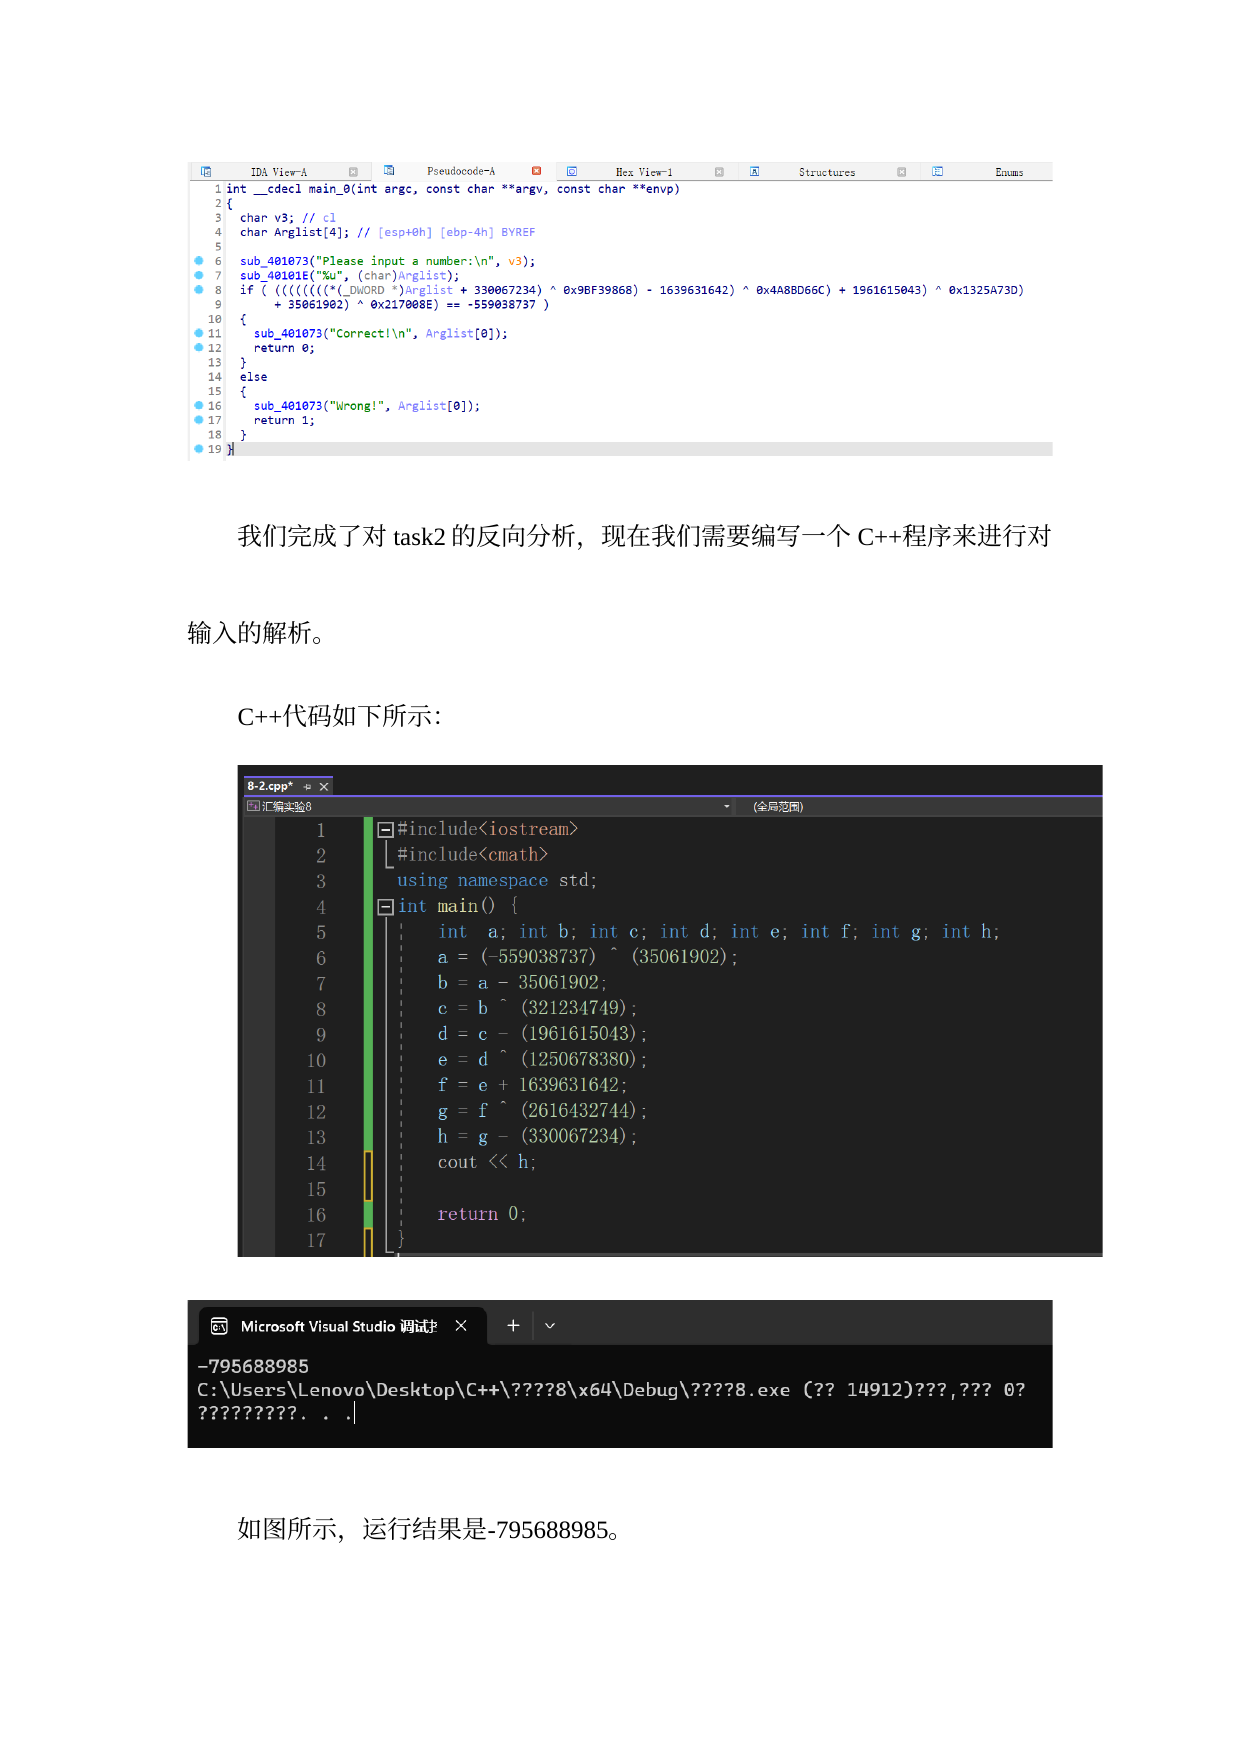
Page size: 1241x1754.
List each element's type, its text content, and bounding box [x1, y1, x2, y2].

text C++代码如下所示： [187, 682, 1053, 747]
picture [187, 1300, 1053, 1448]
picture [187, 162, 1053, 461]
text 我们完成了对task2的反向分析，现在我们需要编写一个C++程序来进行对输入的解析。 [187, 502, 1053, 664]
picture [237, 765, 1103, 1257]
text 如图所示，运行结果是-795688985。 [187, 1448, 1053, 1560]
